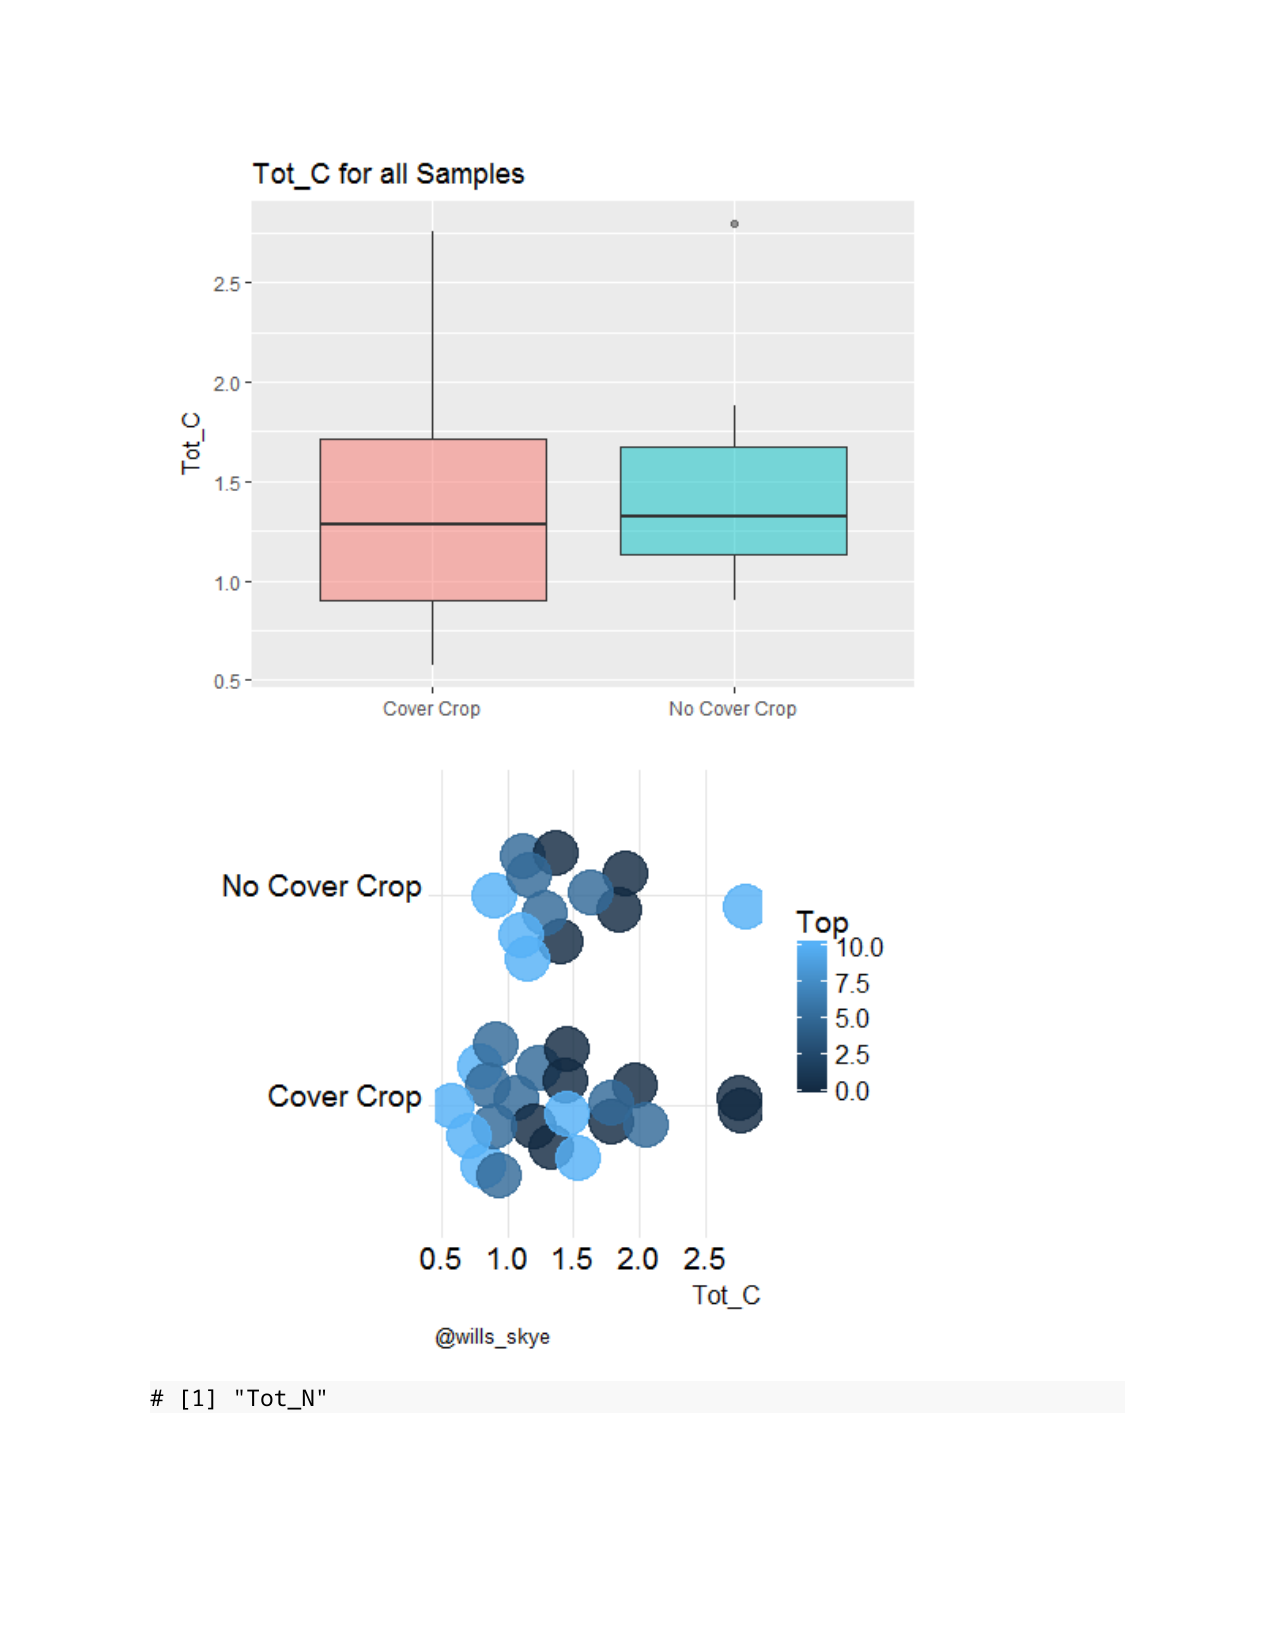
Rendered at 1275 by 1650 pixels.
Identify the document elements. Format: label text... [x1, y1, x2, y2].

text # [1] "Tot_N" [150, 1381, 1125, 1413]
picture [168, 150, 927, 1363]
